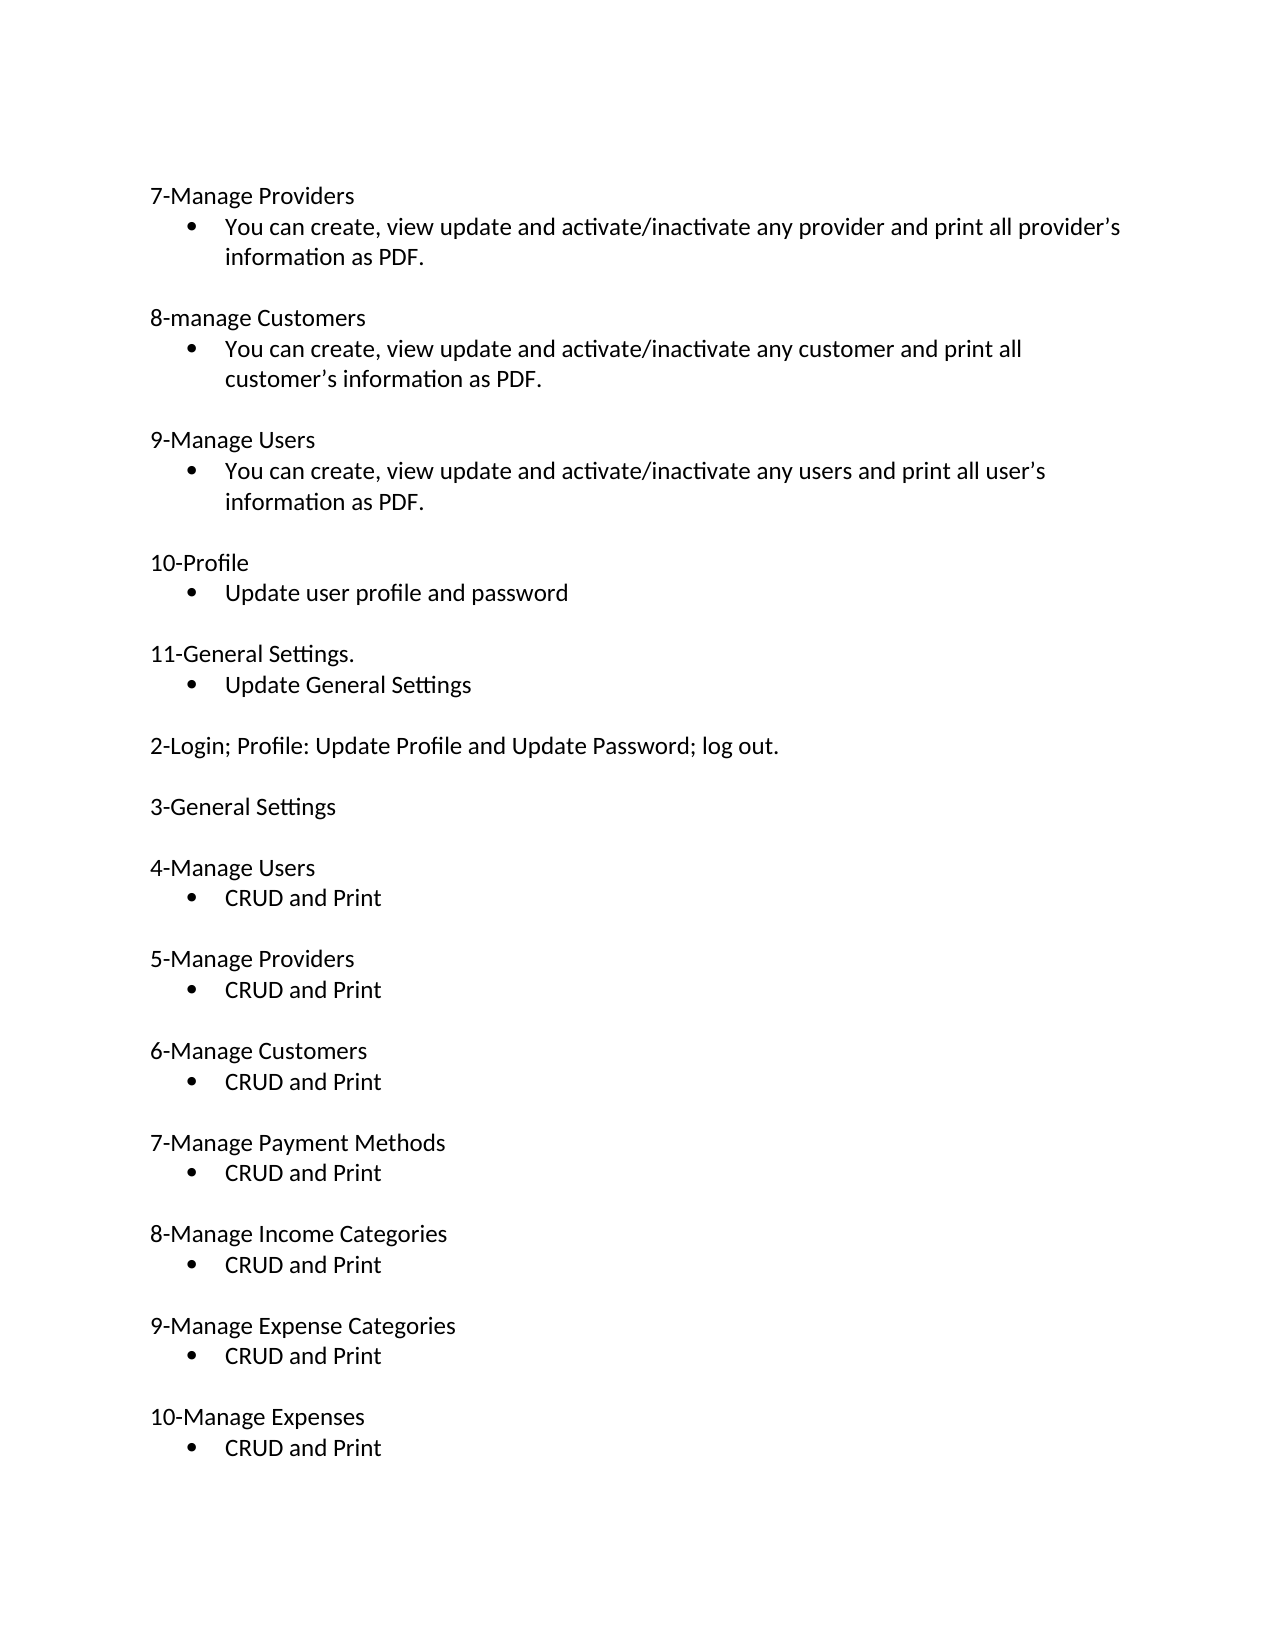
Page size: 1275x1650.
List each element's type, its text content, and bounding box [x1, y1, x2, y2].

text 9-Manage Expense Categories [150, 1310, 1125, 1340]
list CRUD and Print [187, 1340, 1125, 1371]
text 2-Login; Profile: Update Profile and Update Password; log out. [150, 730, 1125, 760]
text 7-Manage Payment Methods [150, 1127, 1125, 1157]
text 8-Manage Income Categories [150, 1218, 1125, 1249]
text 5-Manage Providers [150, 943, 1125, 974]
text 6-Manage Customers [150, 1035, 1125, 1066]
text 9-Manage Users [150, 425, 1125, 455]
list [187, 211, 1125, 272]
text 8-manage Customers [150, 303, 1125, 333]
text 10-Manage Expenses [150, 1401, 1125, 1432]
list CRUD and Print [187, 882, 1125, 913]
list CRUD and Print [187, 974, 1125, 1004]
list CRUD and Print [187, 1157, 1125, 1188]
list CRUD and Print [187, 1066, 1125, 1096]
text 11-General Settings. [150, 638, 1125, 669]
text 4-Manage Users [150, 852, 1125, 882]
list Update General Settings [187, 669, 1125, 699]
list Update user profile and password [187, 577, 1125, 608]
text 10-Profile [150, 547, 1125, 577]
list You can create, view update and activate/inactivate any users and print all user’s information as PDF. [187, 455, 1125, 516]
list You can create, view update and activate/inactivate any customer and print all customer’s information as PDF. [187, 333, 1125, 394]
text 7-Manage Providers [150, 181, 1125, 211]
list CRUD and Print [187, 1432, 1125, 1462]
text 3-General Settings [150, 791, 1125, 821]
list CRUD and Print [187, 1249, 1125, 1279]
